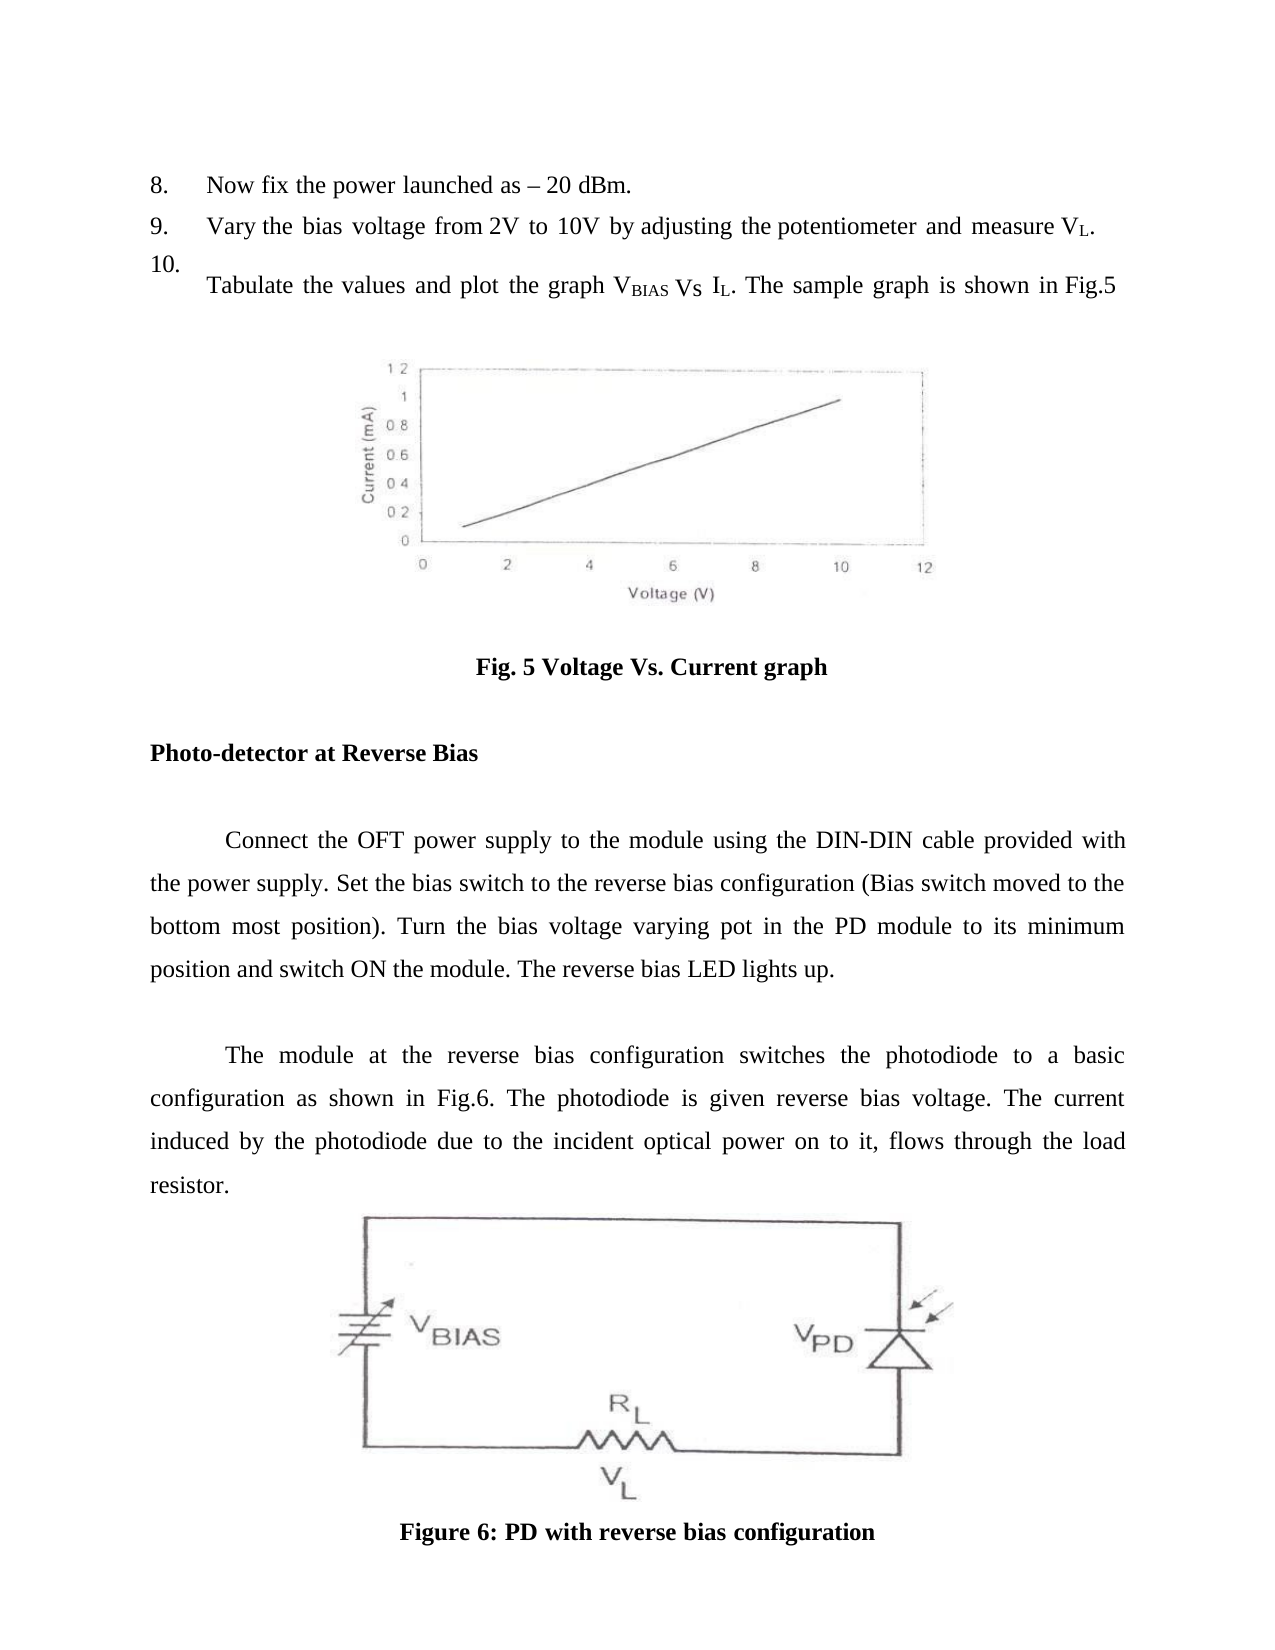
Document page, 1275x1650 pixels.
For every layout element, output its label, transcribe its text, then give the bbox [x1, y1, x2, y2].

text The module at the reverse bias configuration switches the photodiode to a basic configuration as shown in Fig.6. The photodiode is given reverse bias voltage. The current induced by the photodiode due to the incident optical power on to it, flows through the load resistor. [150, 1040, 1126, 1198]
text Fig. 5 Voltage Vs. Current graph Photo-detector at Reverse Bias [150, 652, 832, 767]
picture [355, 359, 937, 606]
list Now fix the power launched as – 20 dBm. [150, 170, 1142, 199]
list Vary the bias voltage from 2V to 10V by adjusting the potentiometer and measure VL. 10. [150, 207, 1107, 277]
text Tabulate the values and plot the graph VBIAS Vs IL. The sample graph is shown in Fig.5 [206, 277, 1142, 301]
picture [329, 1213, 955, 1502]
text Connect the OFT power supply to the module using the DIN-DIN cable provided with the power supply. Set the bias switch to the reverse bias configuration (Bias switch moved to the bottom most position). Turn the bias voltage varying pot in the PD module to its minimum position and switch ON the module. The reverse bias LED lights up. [150, 825, 1126, 983]
text Figure 6: PD with reverse bias configuration [132, 1517, 1142, 1546]
